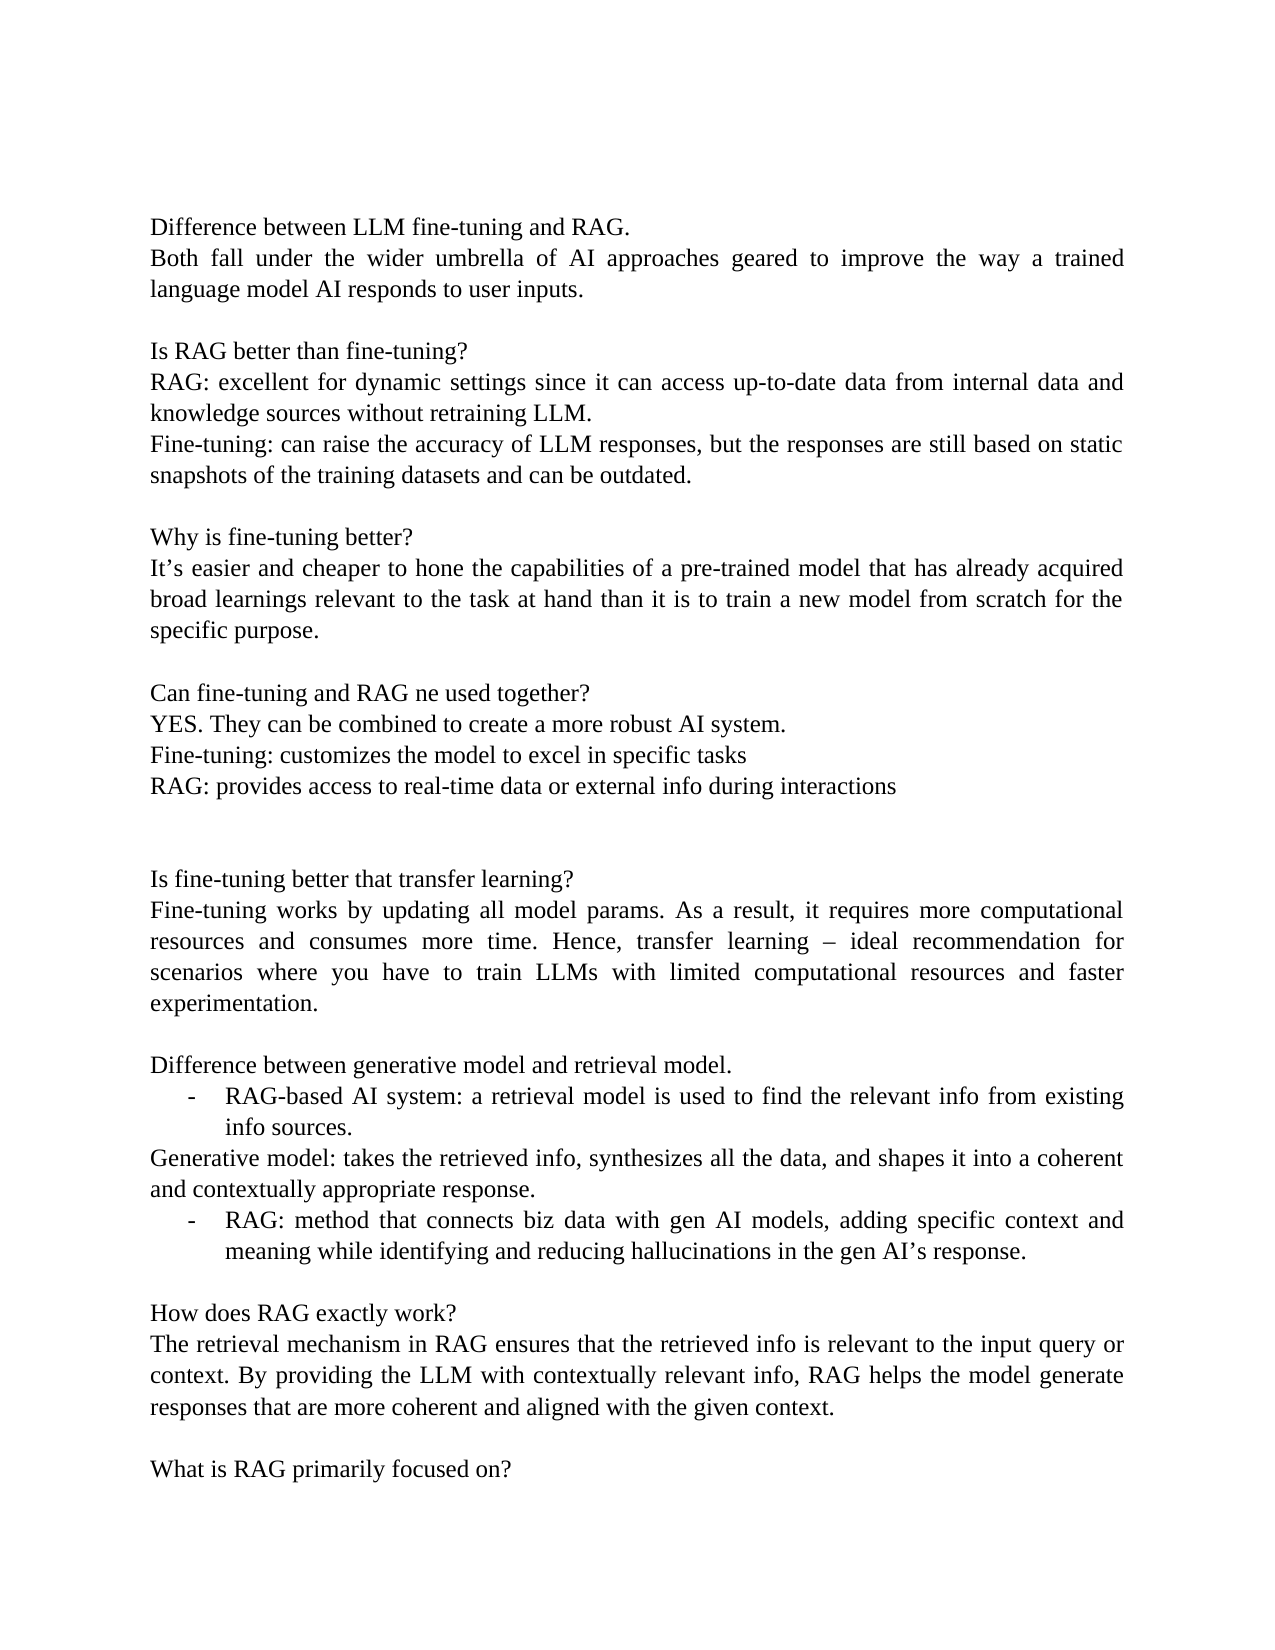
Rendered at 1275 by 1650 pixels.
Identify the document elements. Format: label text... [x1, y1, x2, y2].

text Difference between generative model and retrieval model. [150, 1050, 1125, 1079]
text What is RAG primarily focused on? [150, 1454, 1125, 1482]
text YES. They can be combined to create a more robust AI system. [150, 709, 1125, 737]
text RAG: provides access to real-time data or external info during interactions [150, 771, 1125, 799]
text Why is fine-tuning better? [150, 522, 1125, 551]
list RAG-based AI system: a retrieval model is used to find the relevant info from existing info sources. [187, 1081, 1125, 1141]
text RAG: excellent for dynamic settings since it can access up-to-date data from internal data and knowledge sources without retraining LLM. [150, 367, 1125, 427]
text It’s easier and cheaper to hone the capabilities of a pre-trained model that has already acquired broad learnings relevant to the task at hand than it is to train a new model from scratch for the specific purpose. [150, 553, 1125, 644]
text Generative model: takes the retrieved info, synthesizes all the data, and shapes it into a coherent and contextually appropriate response. [150, 1143, 1125, 1203]
text Can fine-tuning and RAG ne used together? [150, 678, 1125, 706]
text Is fine-tuning better that transfer learning? [150, 864, 1125, 893]
text How does RAG exactly work? [150, 1298, 1125, 1327]
text Difference between LLM fine-tuning and RAG. [150, 212, 1125, 241]
text The retrieval mechanism in RAG ensures that the retrieved info is relevant to the input query or context. By providing the LLM with contextually relevant info, RAG helps the model generate responses that are more coherent and aligned with the given context. [150, 1329, 1125, 1420]
text Both fall under the wider umbrella of AI approaches geared to improve the way a trained language model AI responds to user inputs. [150, 243, 1125, 303]
text Is RAG better than fine-tuning? [150, 336, 1125, 365]
text Fine-tuning: can raise the accuracy of LLM responses, but the responses are still based on static snapshots of the training datasets and can be outdated. [150, 429, 1125, 489]
text Fine-tuning works by updating all model params. As a result, it requires more computational resources and consumes more time. Hence, transfer learning – ideal recommendation for scenarios where you have to train LLMs with limited computational resources and faster experimentation. [150, 895, 1125, 1017]
list RAG: method that connects biz data with gen AI models, adding specific context and meaning while identifying and reducing hallucinations in the gen AI’s response. [187, 1205, 1125, 1265]
text Fine-tuning: customizes the model to excel in specific tasks [150, 740, 1125, 768]
